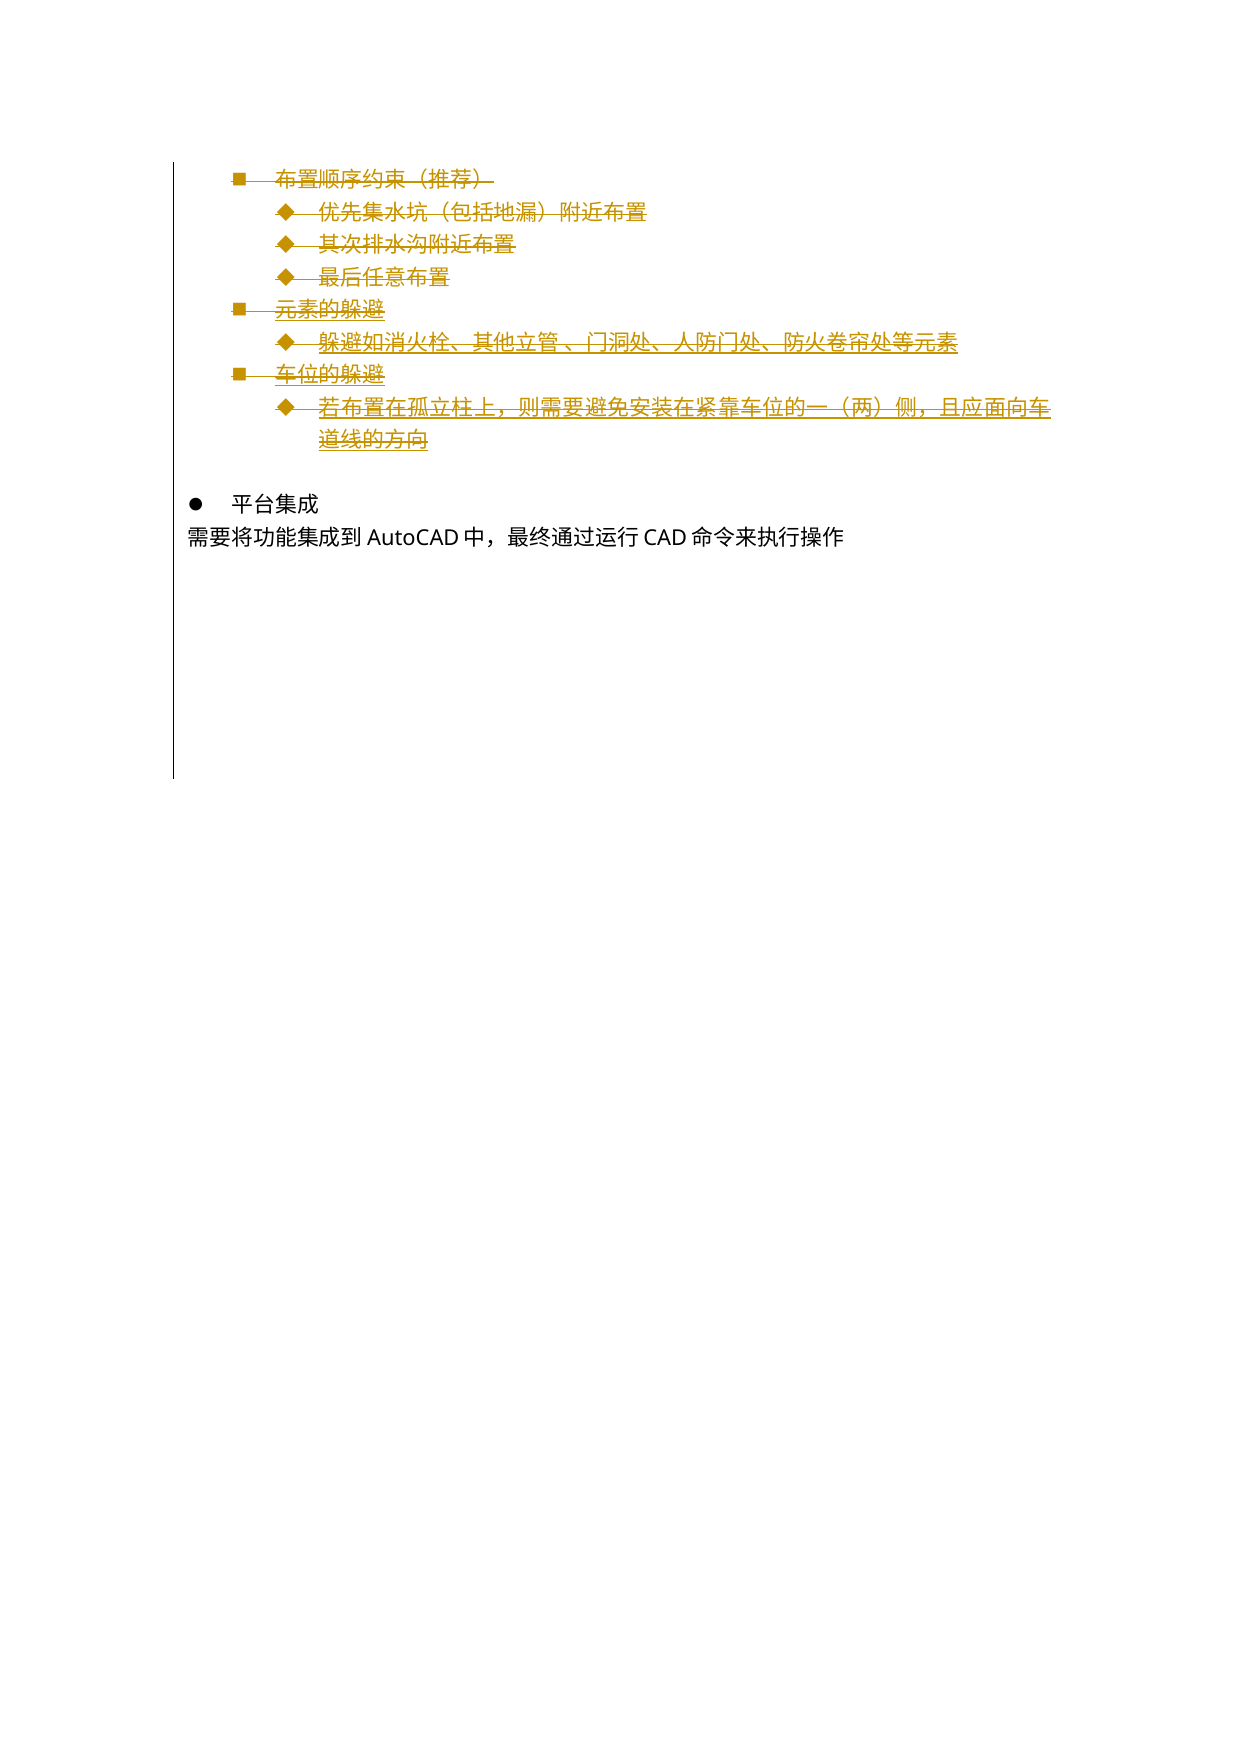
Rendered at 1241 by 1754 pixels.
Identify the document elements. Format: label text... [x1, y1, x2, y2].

list 平台集成 [187, 487, 1053, 519]
text 需要将功能集成到AutoCAD中，最终通过运行CAD命令来执行操作 [187, 519, 1053, 552]
